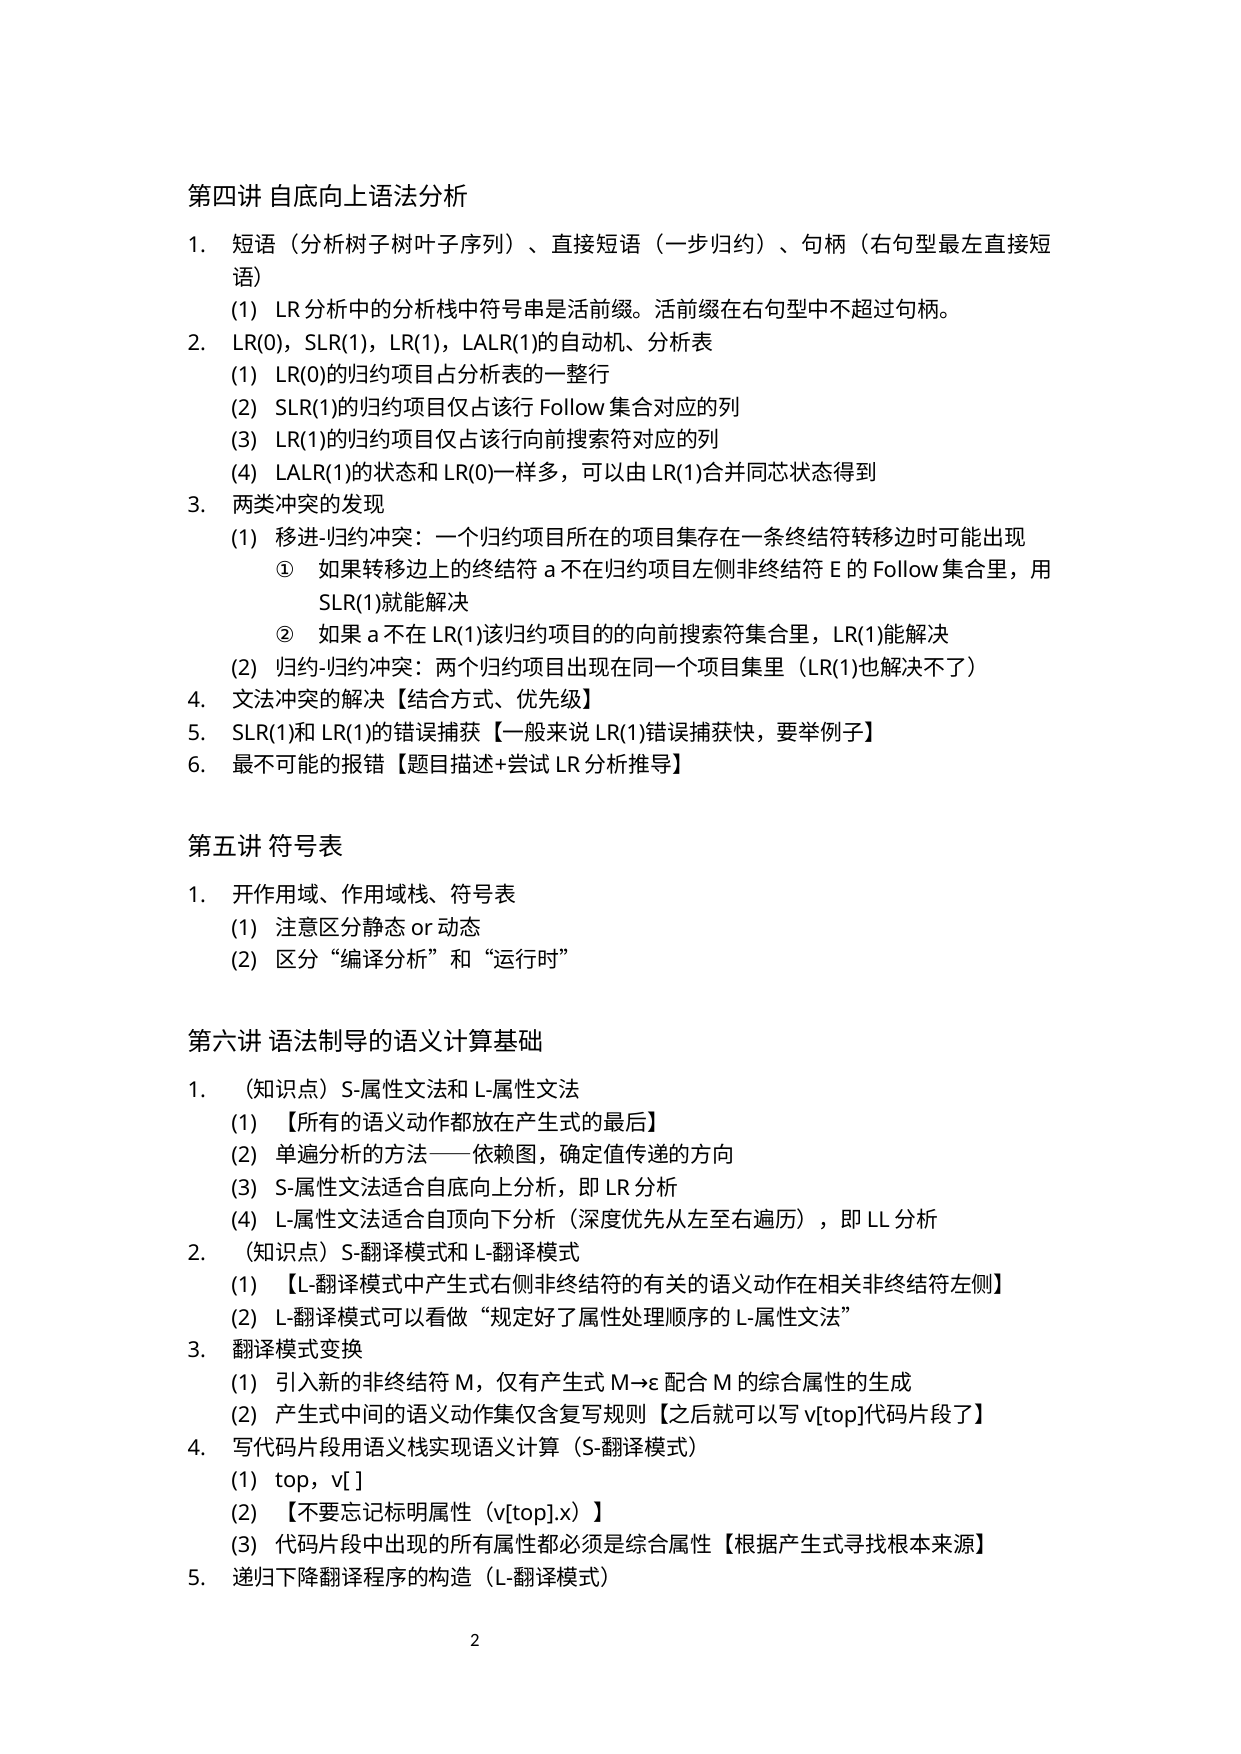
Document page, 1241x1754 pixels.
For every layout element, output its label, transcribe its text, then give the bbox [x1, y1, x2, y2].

list （知识点）S-属性文法和L-属性文法 [187, 1072, 1053, 1104]
list L-属性文法适合自顶向下分析（深度优先从左至右遍历），即LL分析 [231, 1202, 1053, 1234]
list 递归下降翻译程序的构造（L-翻译模式） [187, 1559, 1053, 1592]
list L-翻译模式可以看做“规定好了属性处理顺序的L-属性文法” [231, 1299, 1053, 1332]
list 最不可能的报错【题目描述+尝试LR分析推导】 [187, 747, 1053, 779]
list S-属性文法适合自底向上分析，即LR分析 [231, 1169, 1053, 1202]
list 文法冲突的解决【结合方式、优先级】 [187, 682, 1053, 714]
list LR(0)的归约项目占分析表的一整行 [231, 357, 1053, 389]
list 注意区分静态or动态 [231, 909, 1053, 942]
list 代码片段中出现的所有属性都必须是综合属性【根据产生式寻找根本来源】 [231, 1527, 1053, 1559]
list 区分“编译分析”和“运行时” [231, 942, 1053, 974]
list 自底向上语法分析 [187, 162, 1053, 227]
list 语法制导的语义计算基础 [187, 1007, 1053, 1072]
list 归约-归约冲突：两个归约项目出现在同一个项目集里（LR(1)也解决不了） [231, 649, 1053, 682]
list 如果a不在LR(1)该归约项目的的向前搜索符集合里，LR(1)能解决 [275, 617, 1053, 649]
list 写代码片段用语义栈实现语义计算（S-翻译模式） [187, 1429, 1053, 1462]
list 移进-归约冲突：一个归约项目所在的项目集存在一条终结符转移边时可能出现 [231, 519, 1053, 552]
list LR(0)，SLR(1)，LR(1)，LALR(1)的自动机、分析表 [187, 324, 1053, 357]
list 【不要忘记标明属性（v[top].x）】 [231, 1494, 1053, 1527]
list 单遍分析的方法——依赖图，确定值传递的方向 [231, 1137, 1053, 1169]
list LR(1)的归约项目仅占该行向前搜索符对应的列 [231, 422, 1053, 454]
list 如果转移边上的终结符a不在归约项目左侧非终结符E的Follow集合里，用SLR(1)就能解决 [275, 552, 1053, 617]
list 翻译模式变换 [187, 1332, 1053, 1364]
list top，v[ ] [231, 1462, 1053, 1494]
list SLR(1)和LR(1)的错误捕获【一般来说LR(1)错误捕获快，要举例子】 [187, 714, 1053, 747]
list LR分析中的分析栈中符号串是活前缀。活前缀在右句型中不超过句柄。 [231, 292, 1053, 324]
list 符号表 [187, 812, 1053, 877]
list SLR(1)的归约项目仅占该行Follow集合对应的列 [231, 389, 1053, 422]
list 引入新的非终结符M，仅有产生式M→ε 配合M的综合属性的生成 [231, 1364, 1053, 1397]
list LALR(1)的状态和LR(0)一样多，可以由LR(1)合并同芯状态得到 [231, 454, 1053, 487]
list （知识点）S-翻译模式和L-翻译模式 [187, 1234, 1053, 1267]
list 【所有的语义动作都放在产生式的最后】 [231, 1104, 1053, 1137]
list 短语（分析树子树叶子序列）、直接短语（一步归约）、句柄（右句型最左直接短语） [187, 227, 1053, 292]
list 产生式中间的语义动作集仅含复写规则【之后就可以写v[top]代码片段了】 [231, 1397, 1053, 1429]
list 【L-翻译模式中产生式右侧非终结符的有关的语义动作在相关非终结符左侧】 [231, 1267, 1053, 1299]
list 两类冲突的发现 [187, 487, 1053, 519]
list 开作用域、作用域栈、符号表 [187, 877, 1053, 909]
